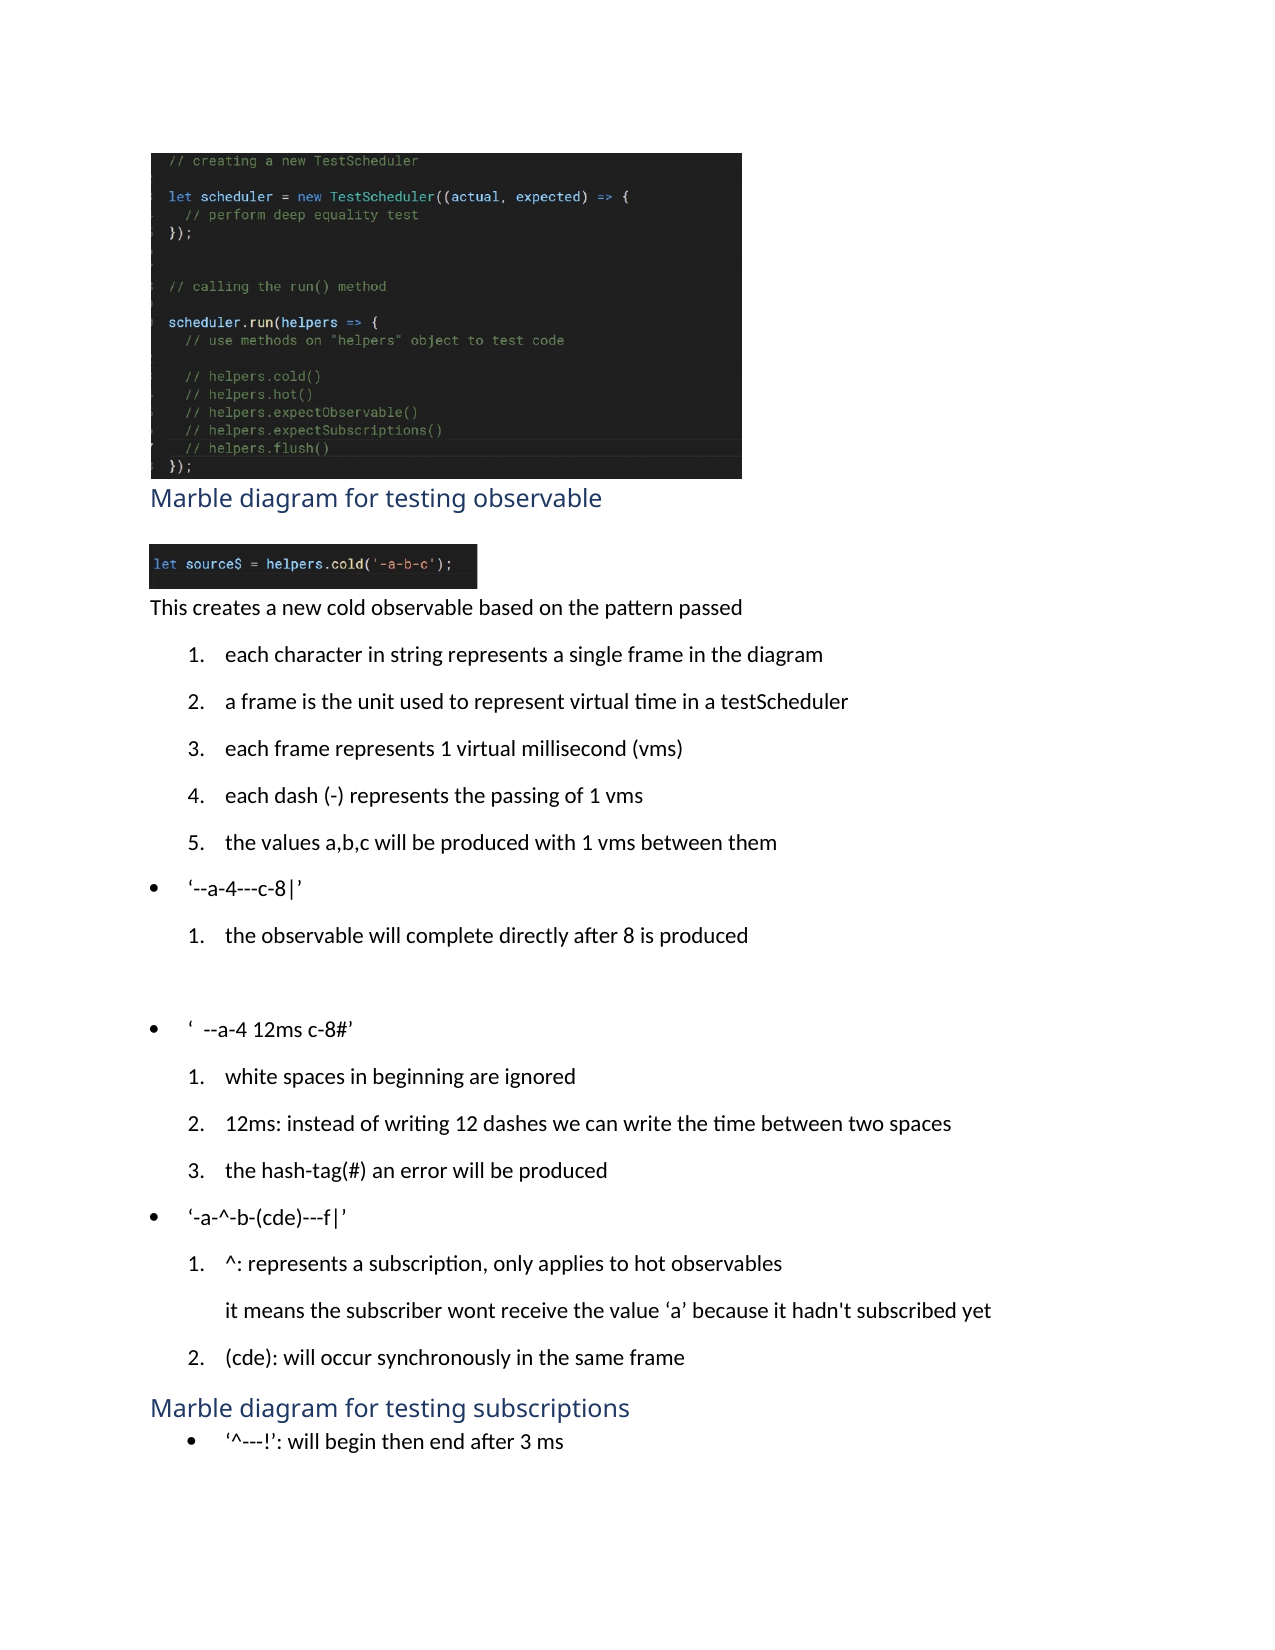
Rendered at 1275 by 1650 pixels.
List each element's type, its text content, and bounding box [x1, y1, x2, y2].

list each character in string represents a single frame in the diagram [187, 640, 1125, 668]
list the values a,b,c will be produced with 1 vms between them [187, 828, 1125, 856]
picture [151, 153, 742, 479]
list ‘ --a-4 12ms c-8#’ [150, 1015, 1125, 1043]
list each dash (-) represents the passing of 1 vms [187, 781, 1125, 809]
list white spaces in beginning are ignored [187, 1062, 1125, 1090]
list a frame is the unit used to represent virtual time in a testScheduler [187, 687, 1125, 715]
list the hash-tag(#) an error will be produced [187, 1156, 1125, 1184]
list it means the subscriber wont receive the value ‘a’ because it hadn't subscribed yet [225, 1296, 1125, 1324]
list ^: represents a subscription, only applies to hot observables [187, 1249, 1125, 1278]
subtitle Marble diagram for testing subscriptions [150, 1390, 1125, 1424]
list (cde): will occur synchronously in the same frame [187, 1343, 1125, 1371]
list ‘-a-^-b-(cde)---f|’ [150, 1203, 1125, 1231]
list each frame represents 1 virtual millisecond (vms) [187, 734, 1125, 762]
list 12ms: instead of writing 12 dashes we can write the time between two spaces [187, 1109, 1125, 1137]
text This creates a new cold observable based on the pattern passed [150, 518, 1125, 621]
list the observable will complete directly after 8 is produced [187, 921, 1125, 949]
list ‘--a-4---c-8|’ [150, 874, 1125, 903]
list ‘^---!’: will begin then end after 3 ms [187, 1427, 1125, 1455]
picture [149, 544, 478, 589]
